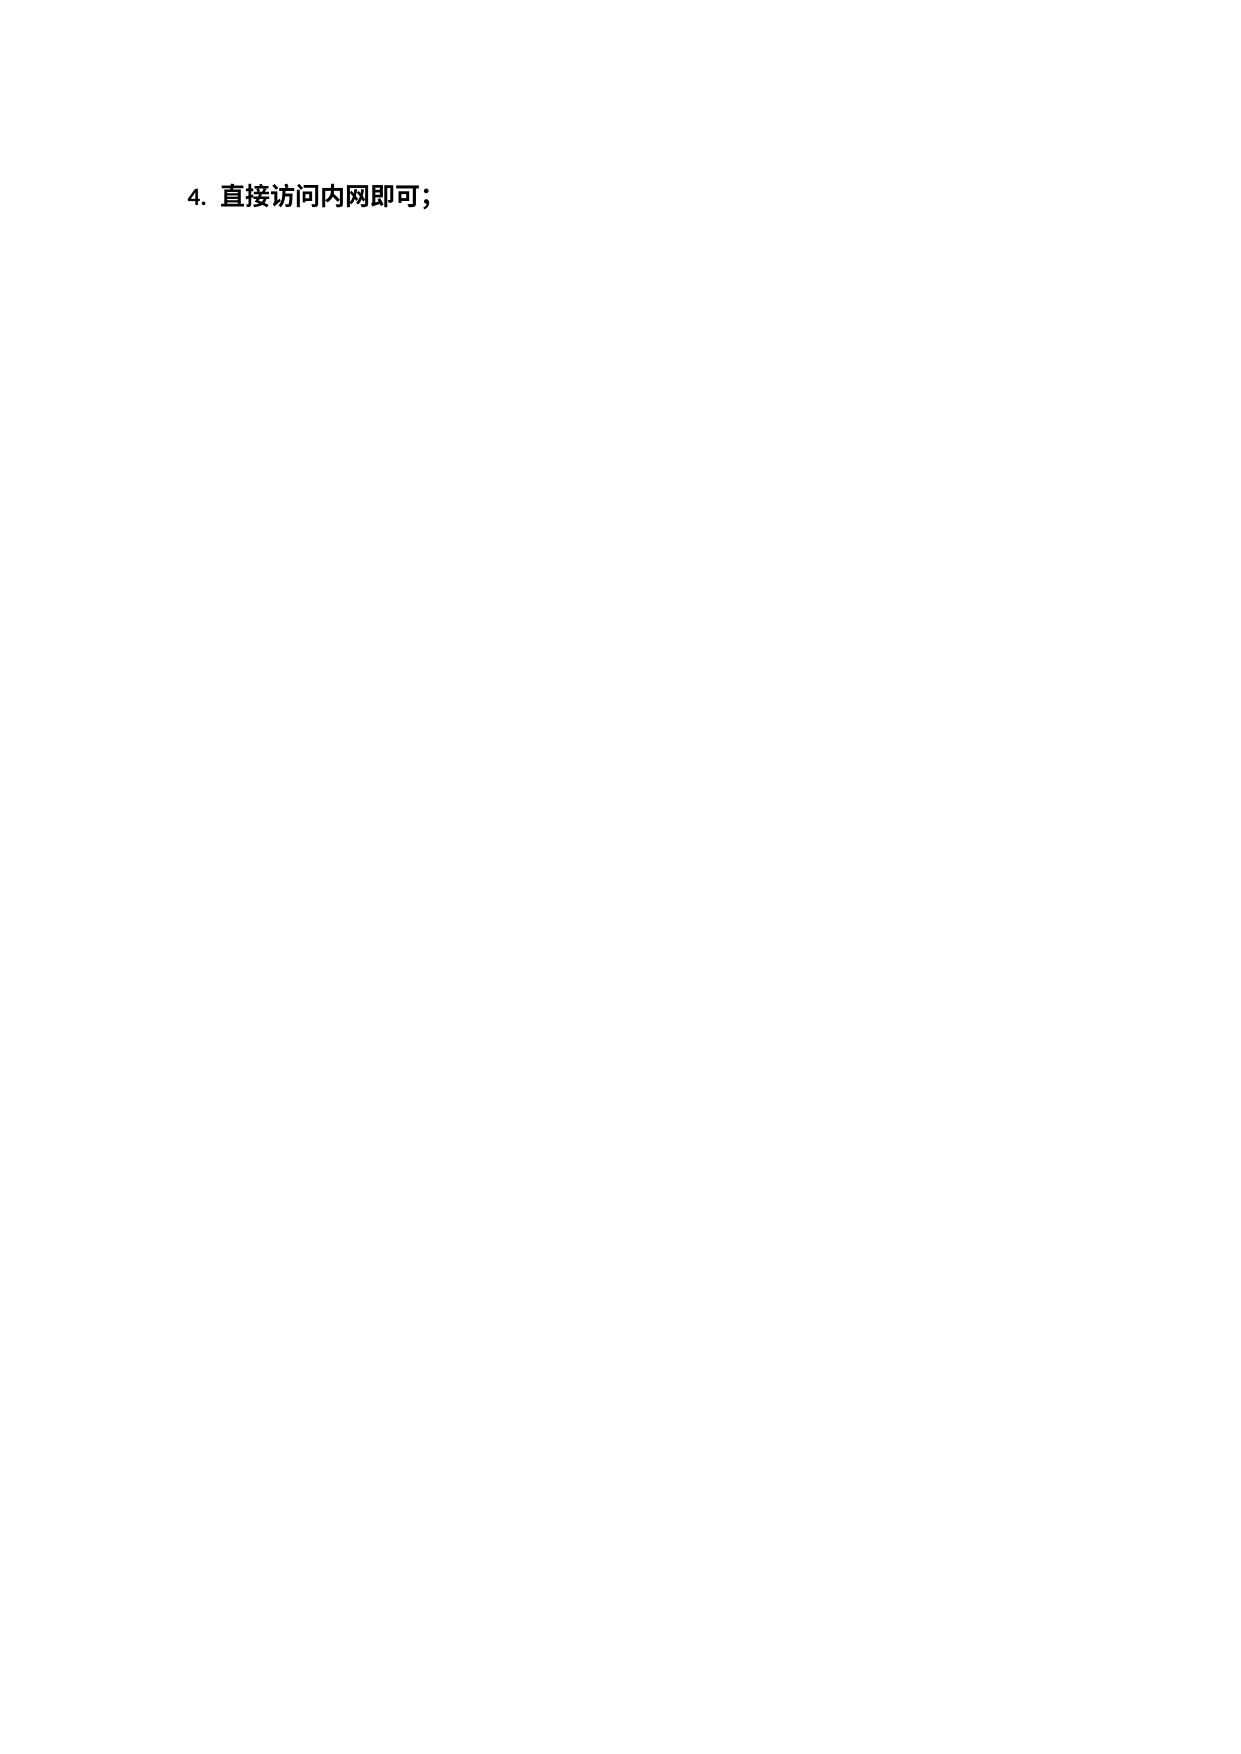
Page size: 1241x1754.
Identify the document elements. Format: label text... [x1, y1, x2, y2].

subtitle 直接访问内网即可； [187, 162, 1053, 227]
